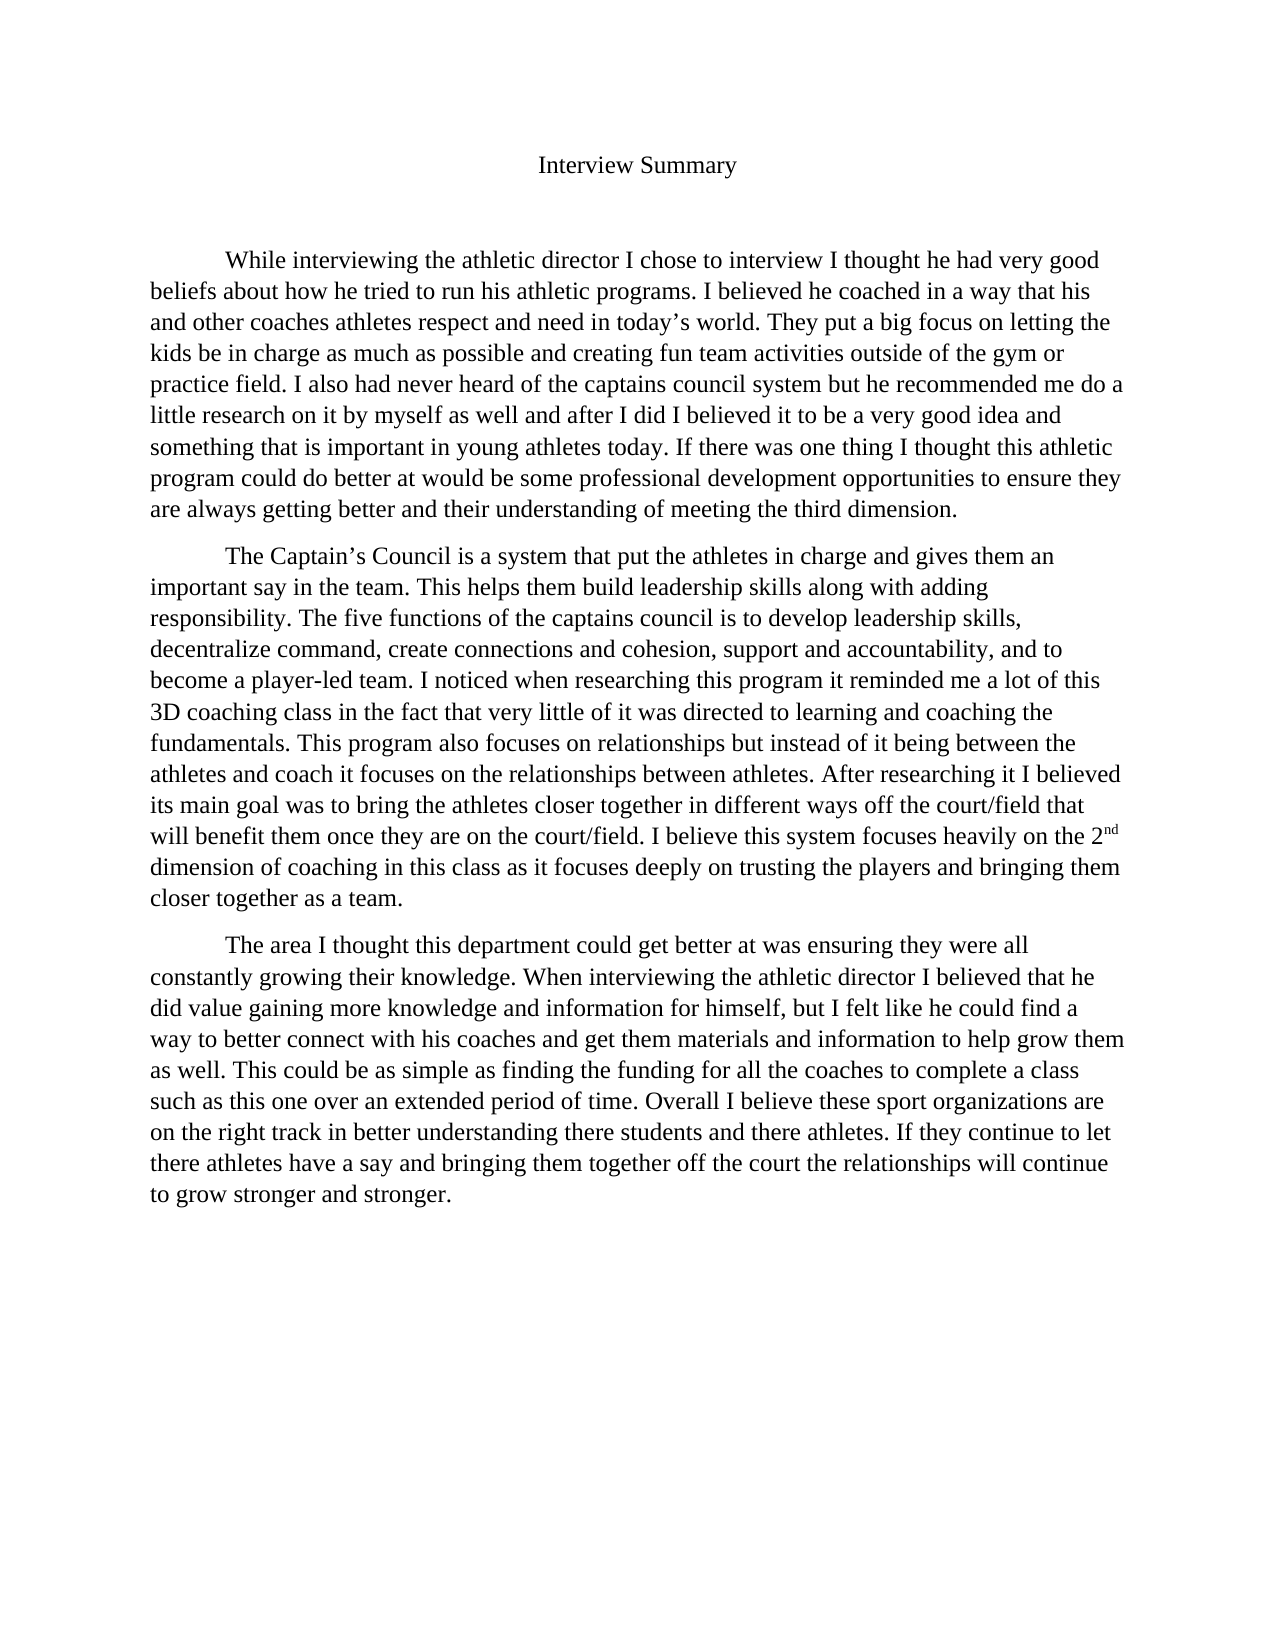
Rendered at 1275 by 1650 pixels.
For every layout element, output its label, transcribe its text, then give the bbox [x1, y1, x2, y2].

text While interviewing the athletic director I chose to interview I thought he had very good beliefs about how he tried to run his athletic programs. I believed he coached in a way that his and other coaches athletes respect and need in today’s world. They put a big focus on letting the kids be in charge as much as possible and creating fun team activities outside of the gym or practice field. I also had never heard of the captains council system but he recommended me do a little research on it by myself as well and after I did I believed it to be a very good idea and something that is important in young athletes today. If there was one thing I thought this athletic program could do better at would be some professional development opportunities to ensure they are always getting better and their understanding of meeting the third dimension. [150, 245, 1125, 522]
text Interview Summary [150, 150, 1125, 179]
text The area I thought this department could get better at was ensuring they were all constantly growing their knowledge. When interviewing the athletic director I believed that he did value gaining more knowledge and information for himself, but I felt like he could find a way to better connect with his coaches and get them materials and information to help grow them as well. This could be as simple as finding the funding for all the coaches to complete a class such as this one over an extended period of time. Overall I believe these sport organizations are on the right track in better understanding there students and there athletes. If they continue to let there athletes have a say and bringing them together off the court the relationships will continue to grow stronger and stronger. [150, 931, 1125, 1208]
text The Captain’s Council is a system that put the athletes in charge and gives them an important say in the team. This helps them build leadership skills along with adding responsibility. The five functions of the captains council is to develop leadership skills, decentralize command, create connections and cohesion, support and accountability, and to become a player-led team. I noticed when researching this program it reminded me a lot of this 3D coaching class in the fact that very little of it was directed to learning and coaching the fundamentals. This program also focuses on relationships but instead of it being between the athletes and coach it focuses on the relationships between athletes. After researching it I believed its main goal was to bring the athletes closer together in different ways off the court/field that will benefit them once they are on the court/field. I believe this system focuses heavily on the 2nd dimension of coaching in this class as it focuses deeply on trusting the players and bringing them closer together as a team. [150, 541, 1125, 912]
